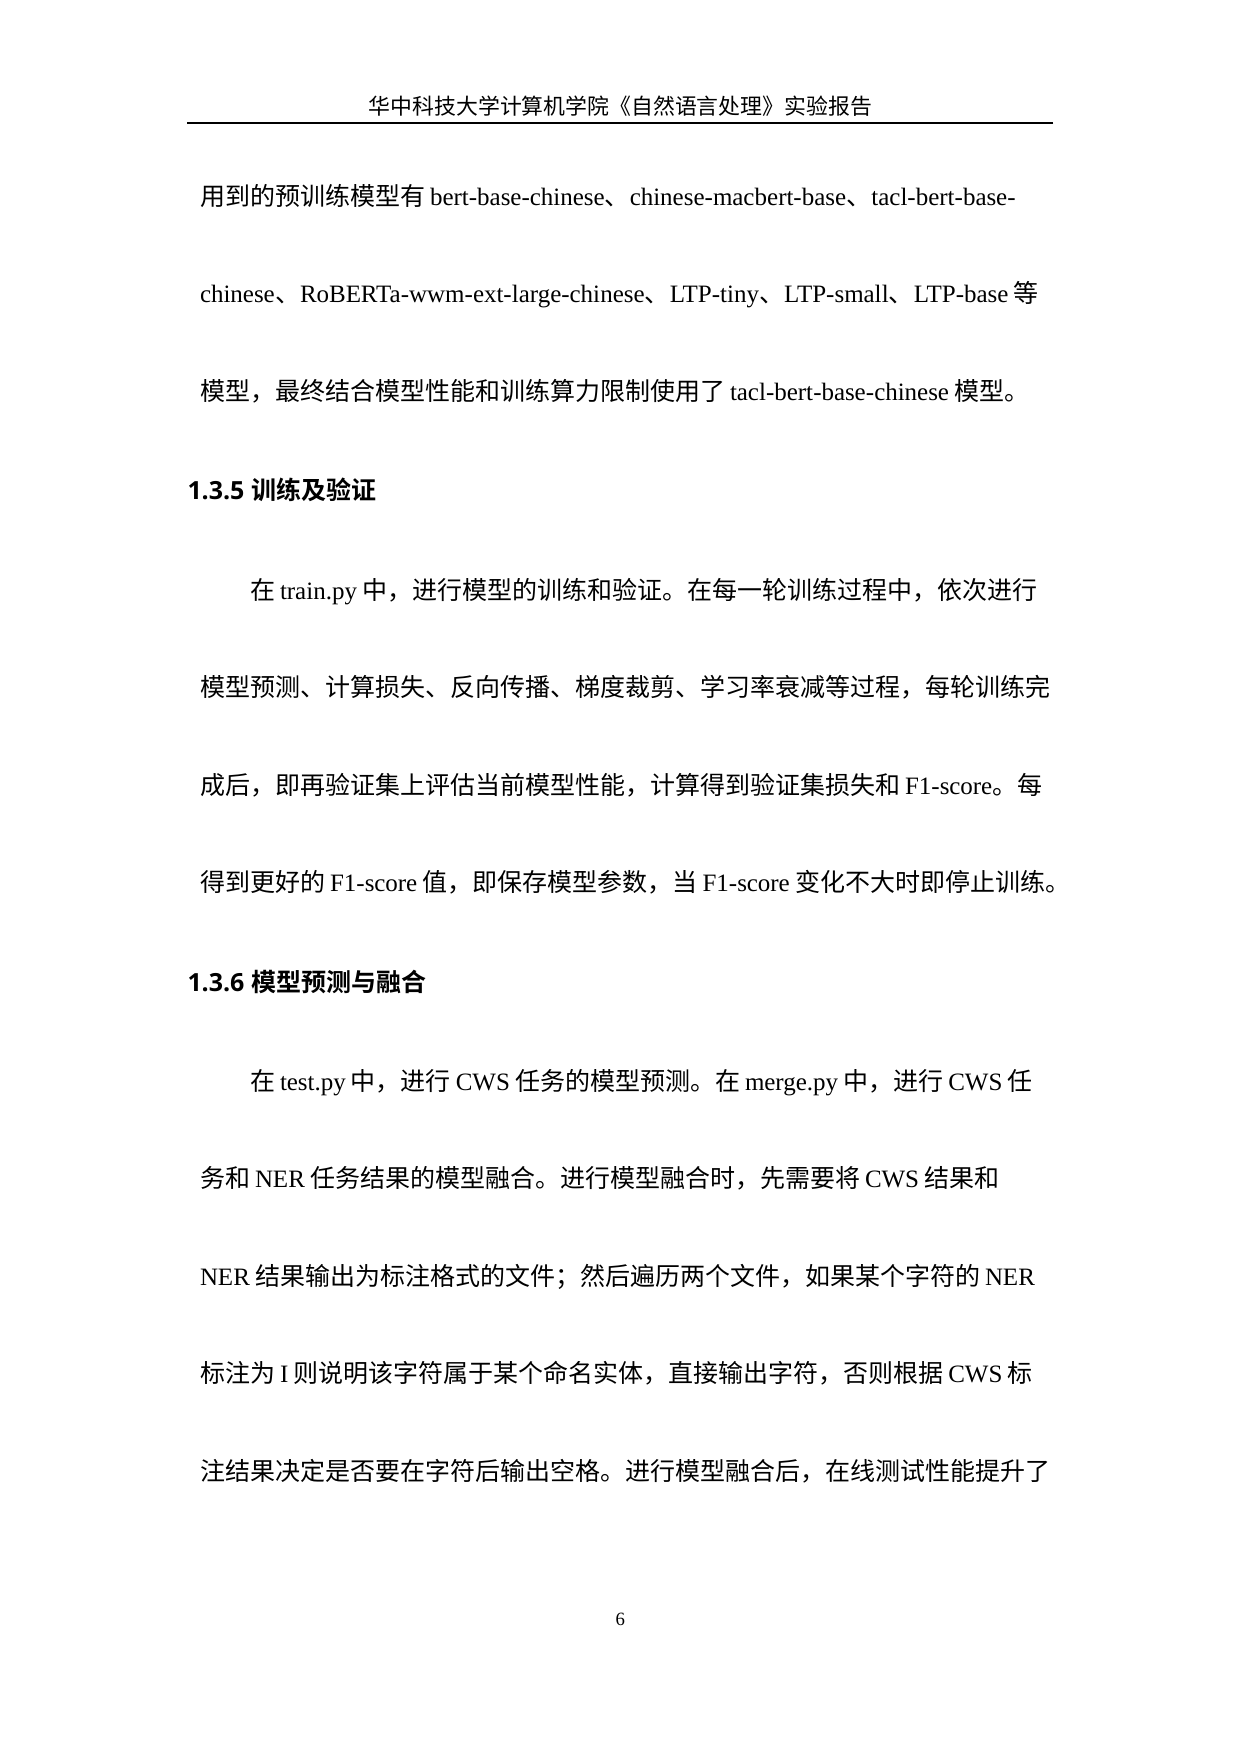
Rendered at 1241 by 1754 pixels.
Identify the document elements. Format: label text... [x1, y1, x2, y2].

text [200, 1047, 1053, 1502]
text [200, 162, 1053, 422]
subtitle 1.3.5 训练及验证 [187, 456, 1053, 521]
subtitle 1.3.6 模型预测与融合 [187, 948, 1053, 1013]
text 在train.py中，进行模型的训练和验证。在每一轮训练过程中，依次进行模型预测、计算损失、反向传播、梯度裁剪、学习率衰减等过程，每轮训练完成后，即再验证集上评估当前模型性能，计算得到验证集损失和F1-score。每得到更好的F1-score值，即保存模型参数，当F1-score变化不大时即停止训练。 [200, 556, 1053, 913]
